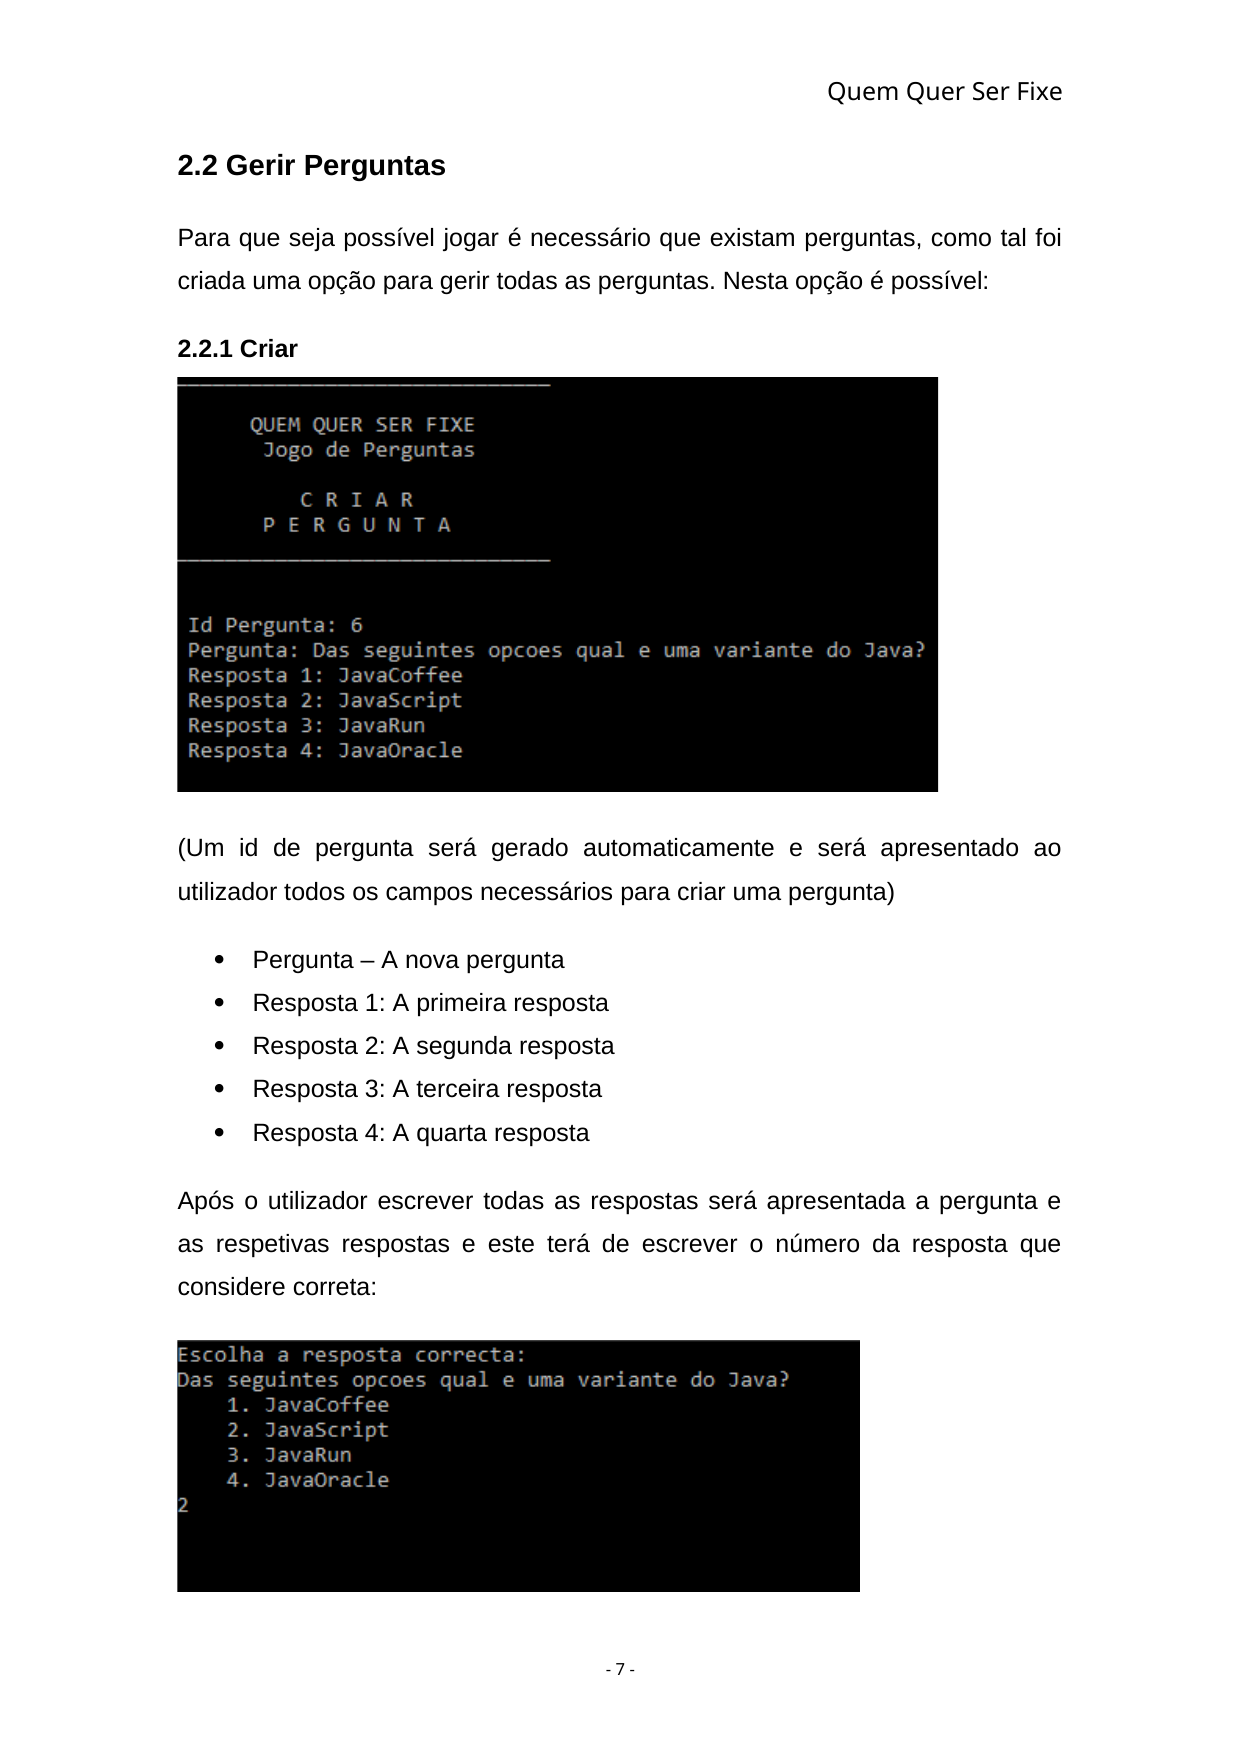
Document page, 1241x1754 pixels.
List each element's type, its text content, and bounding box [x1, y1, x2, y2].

list Resposta 3: A terceira resposta [215, 1074, 1063, 1103]
picture [177, 1340, 860, 1592]
text (Um id de pergunta será gerado automaticamente e será apresentado ao utilizador todos os campos necessários para criar uma pergunta) [177, 833, 1063, 905]
list Pergunta – A nova pergunta [215, 945, 1063, 973]
picture [177, 377, 939, 792]
text Para que seja possível jogar é necessário que existam perguntas, como tal foi criada uma opção para gerir todas as perguntas. Nesta opção é possível: [177, 223, 1063, 295]
subtitle 2.2 Gerir Perguntas [177, 148, 1063, 181]
subtitle 2.2.1 Criar [177, 334, 1063, 363]
list Resposta 2: A segunda resposta [215, 1031, 1063, 1060]
text Após o utilizador escrever todas as respostas será apresentada a pergunta e as respetivas respostas e este terá de escrever o número da resposta que considere correta: [177, 1186, 1063, 1301]
list Resposta 1: A primeira resposta [215, 988, 1063, 1017]
list Resposta 4: A quarta resposta [215, 1118, 1063, 1146]
